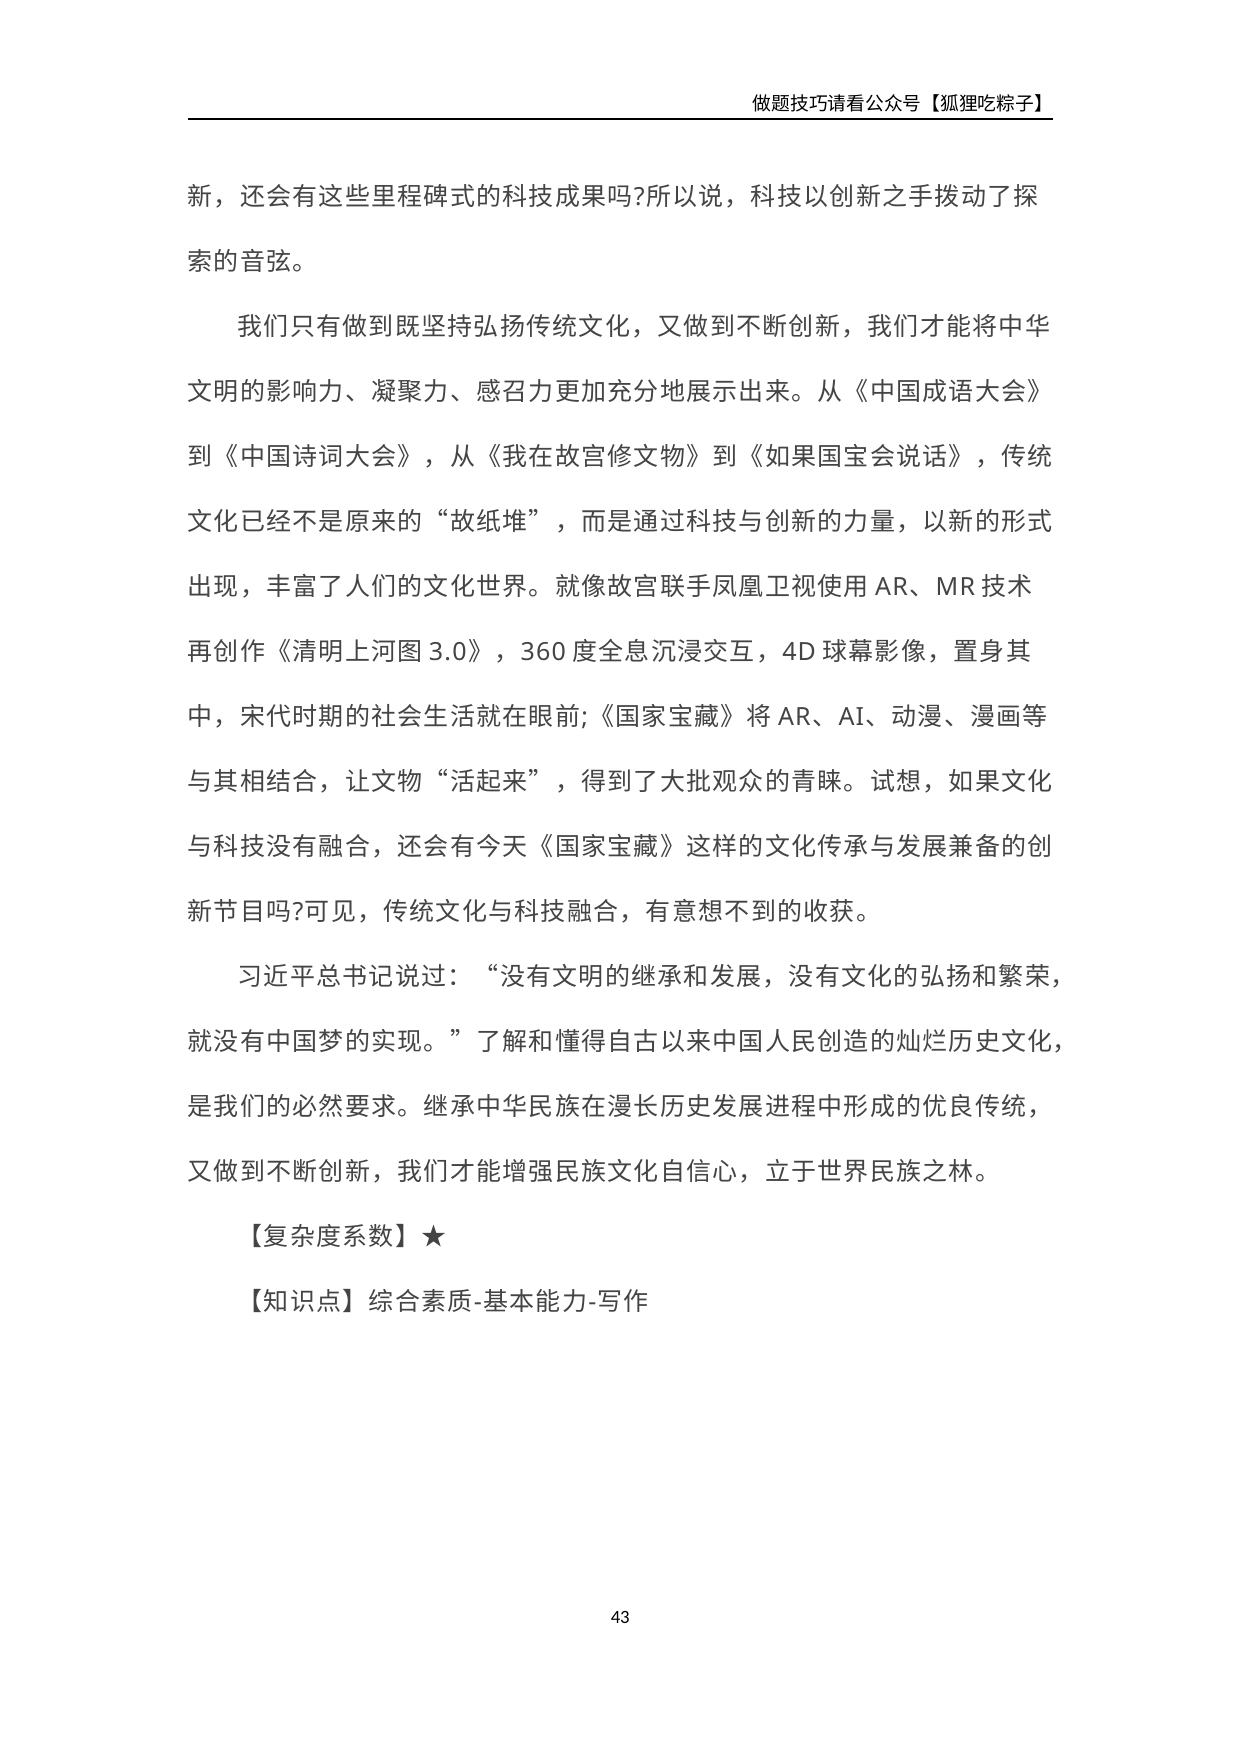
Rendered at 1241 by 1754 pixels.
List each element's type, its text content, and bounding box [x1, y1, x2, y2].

text 习近平总书记说过：“没有文明的继承和发展，没有文化的弘扬和繁荣，就没有中国梦的实现。”了解和懂得自古以来中国人民创造的灿烂历史文化，是我们的必然要求。继承中华民族在漫长历史发展进程中形成的优良传统，又做到不断创新，我们才能增强民族文化自信心，立于世界民族之林。 [187, 942, 1053, 1202]
text 【复杂度系数】★ [187, 1202, 1053, 1267]
text 【知识点】综合素质-基本能力-写作 [187, 1267, 1053, 1332]
text 我们只有做到既坚持弘扬传统文化，又做到不断创新，我们才能将中华文明的影响力、凝聚力、感召力更加充分地展示出来。从《中国成语大会》到《中国诗词大会》，从《我在故宫修文物》到《如果国宝会说话》，传统文化已经不是原来的“故纸堆”，而是通过科技与创新的力量，以新的形式出现，丰富了人们的文化世界。就像故宫联手凤凰卫视使用AR、MR技术再创作《清明上河图3.0》，360度全息沉浸交互，4D球幕影像，置身其中，宋代时期的社会生活就在眼前;《国家宝藏》将AR、AI、动漫、漫画等与其相结合，让文物“活起来”，得到了大批观众的青睐。试想，如果文化与科技没有融合，还会有今天《国家宝藏》这样的文化传承与发展兼备的创新节目吗?可见，传统文化与科技融合，有意想不到的收获。 [187, 292, 1053, 942]
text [187, 162, 1053, 292]
